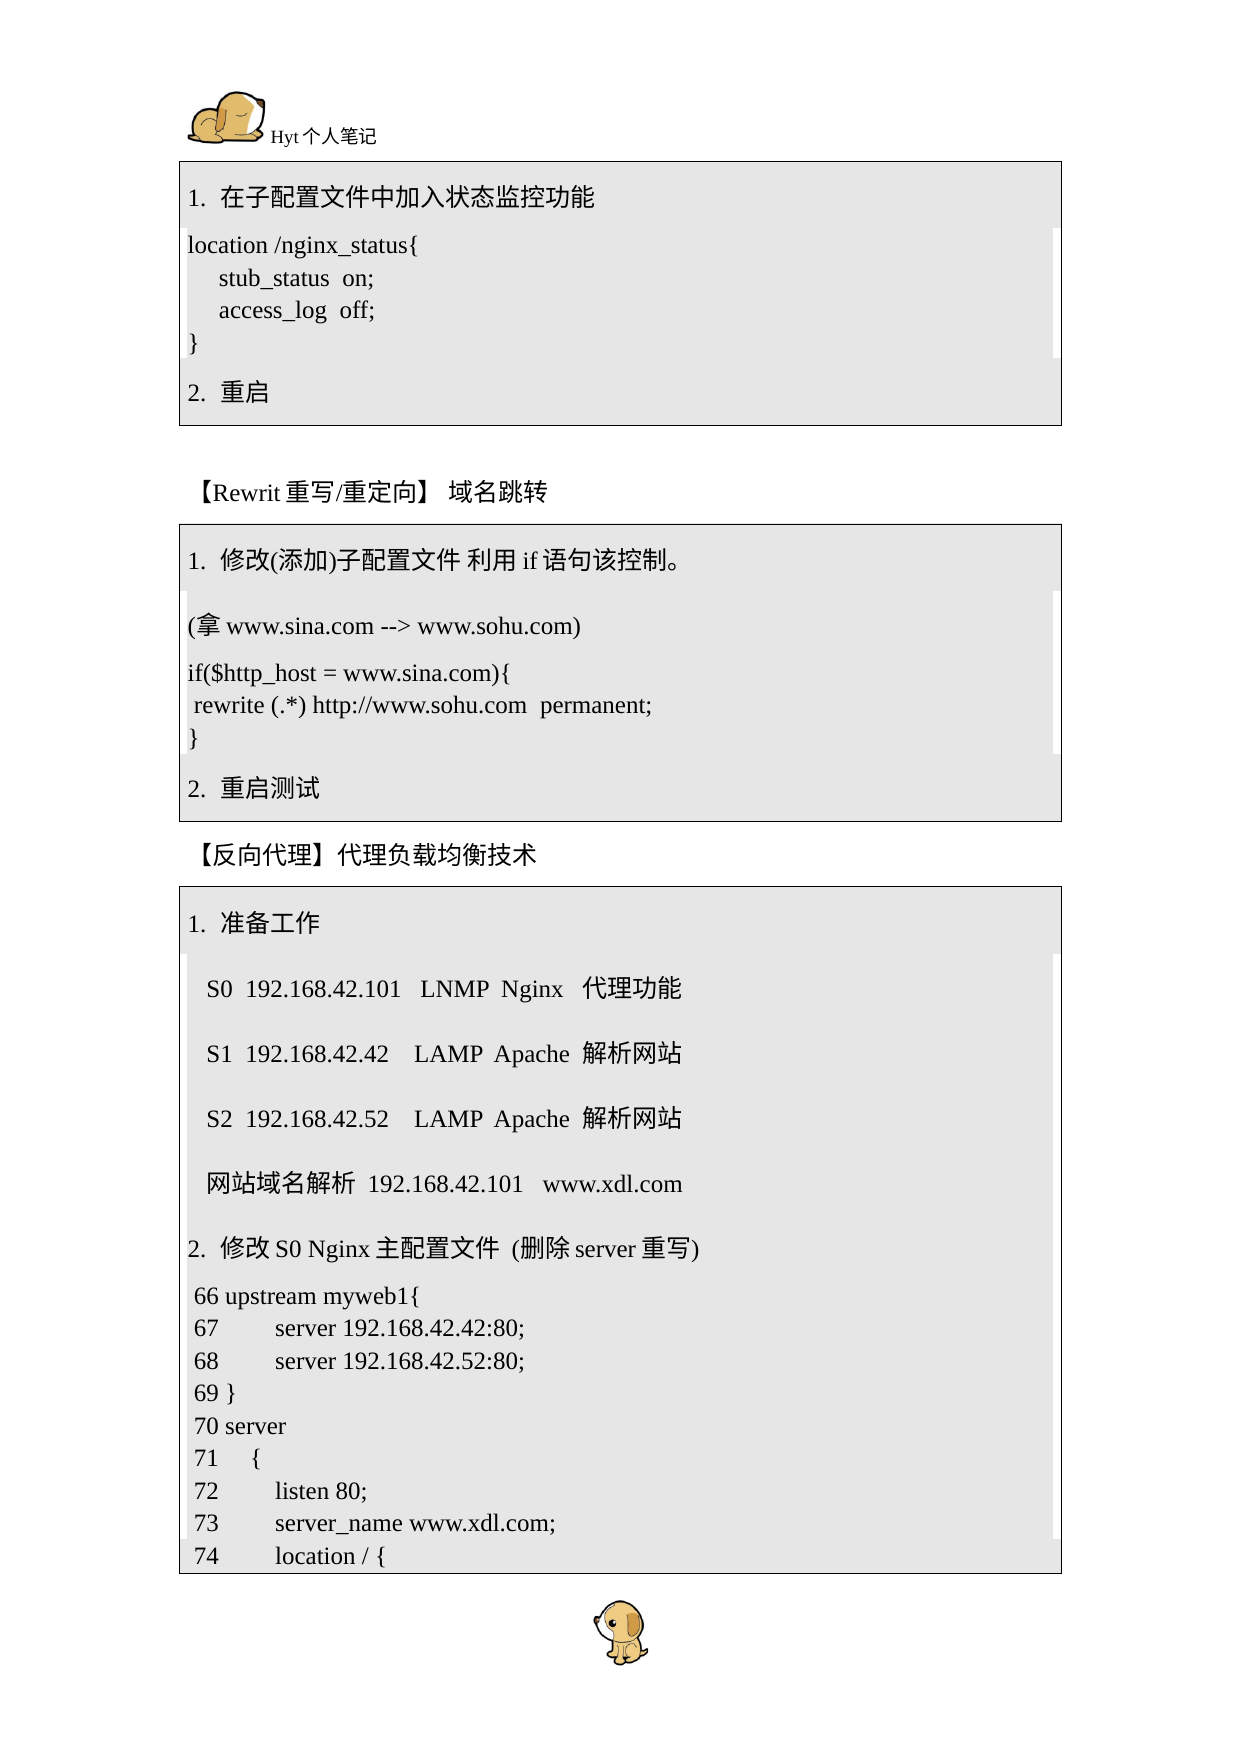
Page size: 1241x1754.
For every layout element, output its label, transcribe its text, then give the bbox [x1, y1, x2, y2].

text 70 server [187, 1409, 1053, 1441]
text location /nginx_status{ [187, 228, 1053, 261]
text 66 upstream myweb1{ [187, 1279, 1053, 1311]
text S2 192.168.42.52 LAMP Apache 解析网站 [187, 1084, 1053, 1149]
text access_log off; [187, 293, 1053, 326]
text } [187, 326, 1053, 356]
text (拿www.sina.com --> www.sohu.com) [187, 591, 1053, 656]
list 修改(添加)子配置文件 利用if语句该控制。 [180, 525, 1061, 591]
text 69 } [187, 1376, 1053, 1409]
text stub_status on; [187, 261, 1053, 293]
text 68 server 192.168.42.52:80; [187, 1344, 1053, 1376]
list 【反向代理】代理负载均衡技术 [187, 822, 1053, 886]
text if($http_host = www.sina.com){ [187, 656, 1053, 689]
text } [187, 721, 1053, 751]
text 67 server 192.168.42.42:80; [187, 1311, 1053, 1344]
list 重启 [180, 356, 1061, 425]
list 在子配置文件中加入状态监控功能 [180, 162, 1061, 228]
picture [590, 1600, 649, 1666]
text S1 192.168.42.42 LAMP Apache 解析网站 [187, 1019, 1053, 1084]
text 73 server_name www.xdl.com; [187, 1506, 1053, 1536]
text rewrite (.*) http://www.sohu.com permanent; [187, 689, 1053, 721]
list 重启测试 [180, 751, 1061, 821]
text S0 192.168.42.101 LNMP Nginx 代理功能 [187, 954, 1053, 1019]
list 准备工作 [180, 887, 1061, 954]
picture [187, 90, 266, 144]
text 74 location / { [180, 1536, 1061, 1573]
text 71 { [187, 1441, 1053, 1474]
list 【Rewrit重写/重定向】 域名跳转 [187, 458, 1053, 523]
text 网站域名解析 192.168.42.101 www.xdl.com [187, 1149, 1053, 1214]
list 修改S0 Nginx主配置文件 (删除server重写) [187, 1214, 1053, 1279]
text 72 listen 80; [187, 1474, 1053, 1506]
